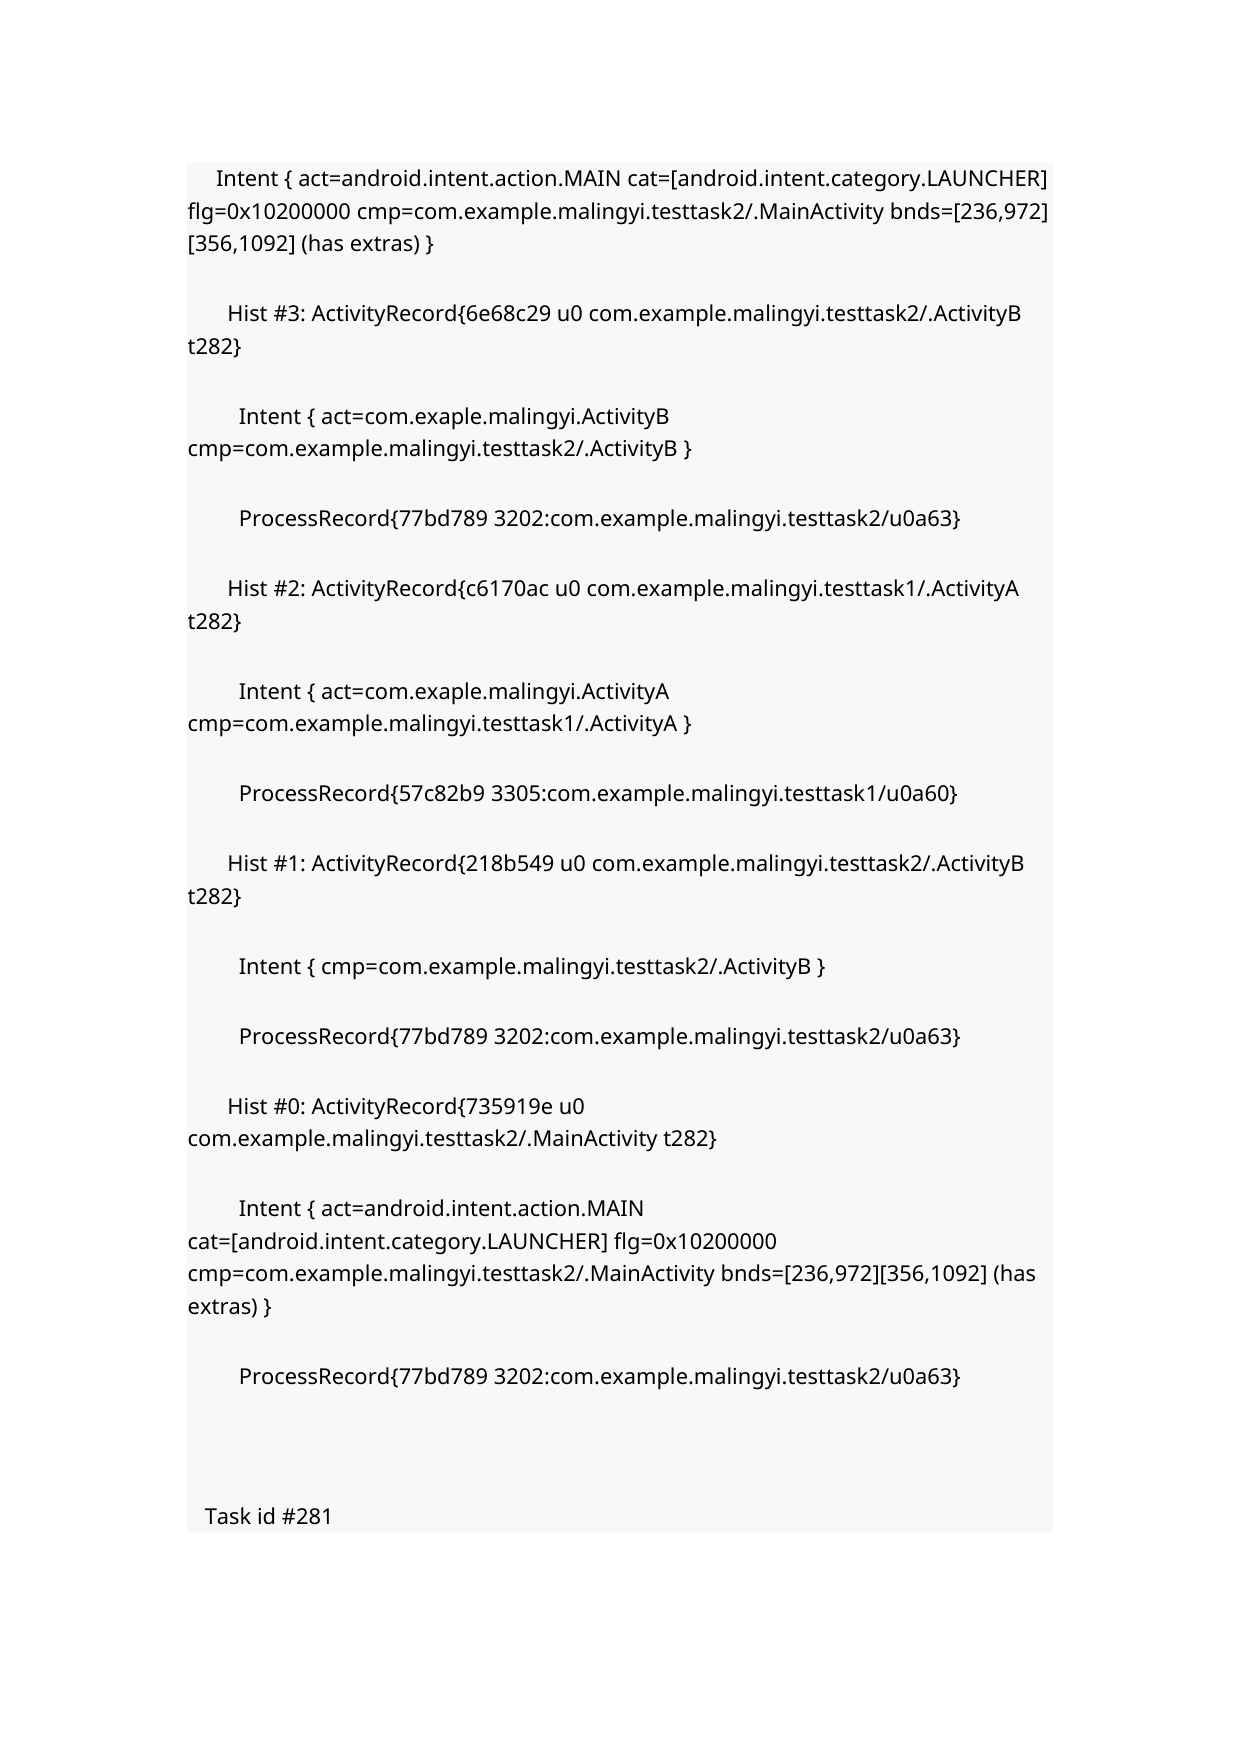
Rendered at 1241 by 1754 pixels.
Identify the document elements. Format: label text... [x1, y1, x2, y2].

text Intent { act=com.exaple.malingyi.ActivityA cmp=com.example.malingyi.testtask1/.ActivityA } [187, 674, 1053, 739]
text Hist #2: ActivityRecord{c6170ac u0 com.example.malingyi.testtask1/.ActivityA t282} [187, 572, 1053, 637]
text Hist #0: ActivityRecord{735919e u0 com.example.malingyi.testtask2/.MainActivity t282} [187, 1089, 1053, 1154]
text Task id #281 [187, 1499, 1053, 1532]
text ProcessRecord{57c82b9 3305:com.example.malingyi.testtask1/u0a60} [187, 777, 1053, 809]
text Hist #3: ActivityRecord{6e68c29 u0 com.example.malingyi.testtask2/.ActivityB t282} [187, 297, 1053, 362]
text ProcessRecord{77bd789 3202:com.example.malingyi.testtask2/u0a63} [187, 1359, 1053, 1392]
text ProcessRecord{77bd789 3202:com.example.malingyi.testtask2/u0a63} [187, 502, 1053, 534]
text Hist #1: ActivityRecord{218b549 u0 com.example.malingyi.testtask2/.ActivityB t282} [187, 847, 1053, 912]
text Intent { cmp=com.example.malingyi.testtask2/.ActivityB } [187, 949, 1053, 982]
text Intent { act=android.intent.action.MAIN cat=[android.intent.category.LAUNCHER] flg=0x10200000 cmp=com.example.malingyi.testtask2/.MainActivity bnds=[236,972][356,1092] (has extras) } [187, 1192, 1053, 1322]
text Intent { act=com.exaple.malingyi.ActivityB cmp=com.example.malingyi.testtask2/.ActivityB } [187, 399, 1053, 464]
text Intent { act=android.intent.action.MAIN cat=[android.intent.category.LAUNCHER] flg=0x10200000 cmp=com.example.malingyi.testtask2/.MainActivity bnds=[236,972][356,1092] (has extras) } [187, 162, 1053, 259]
text ProcessRecord{77bd789 3202:com.example.malingyi.testtask2/u0a63} [187, 1019, 1053, 1052]
